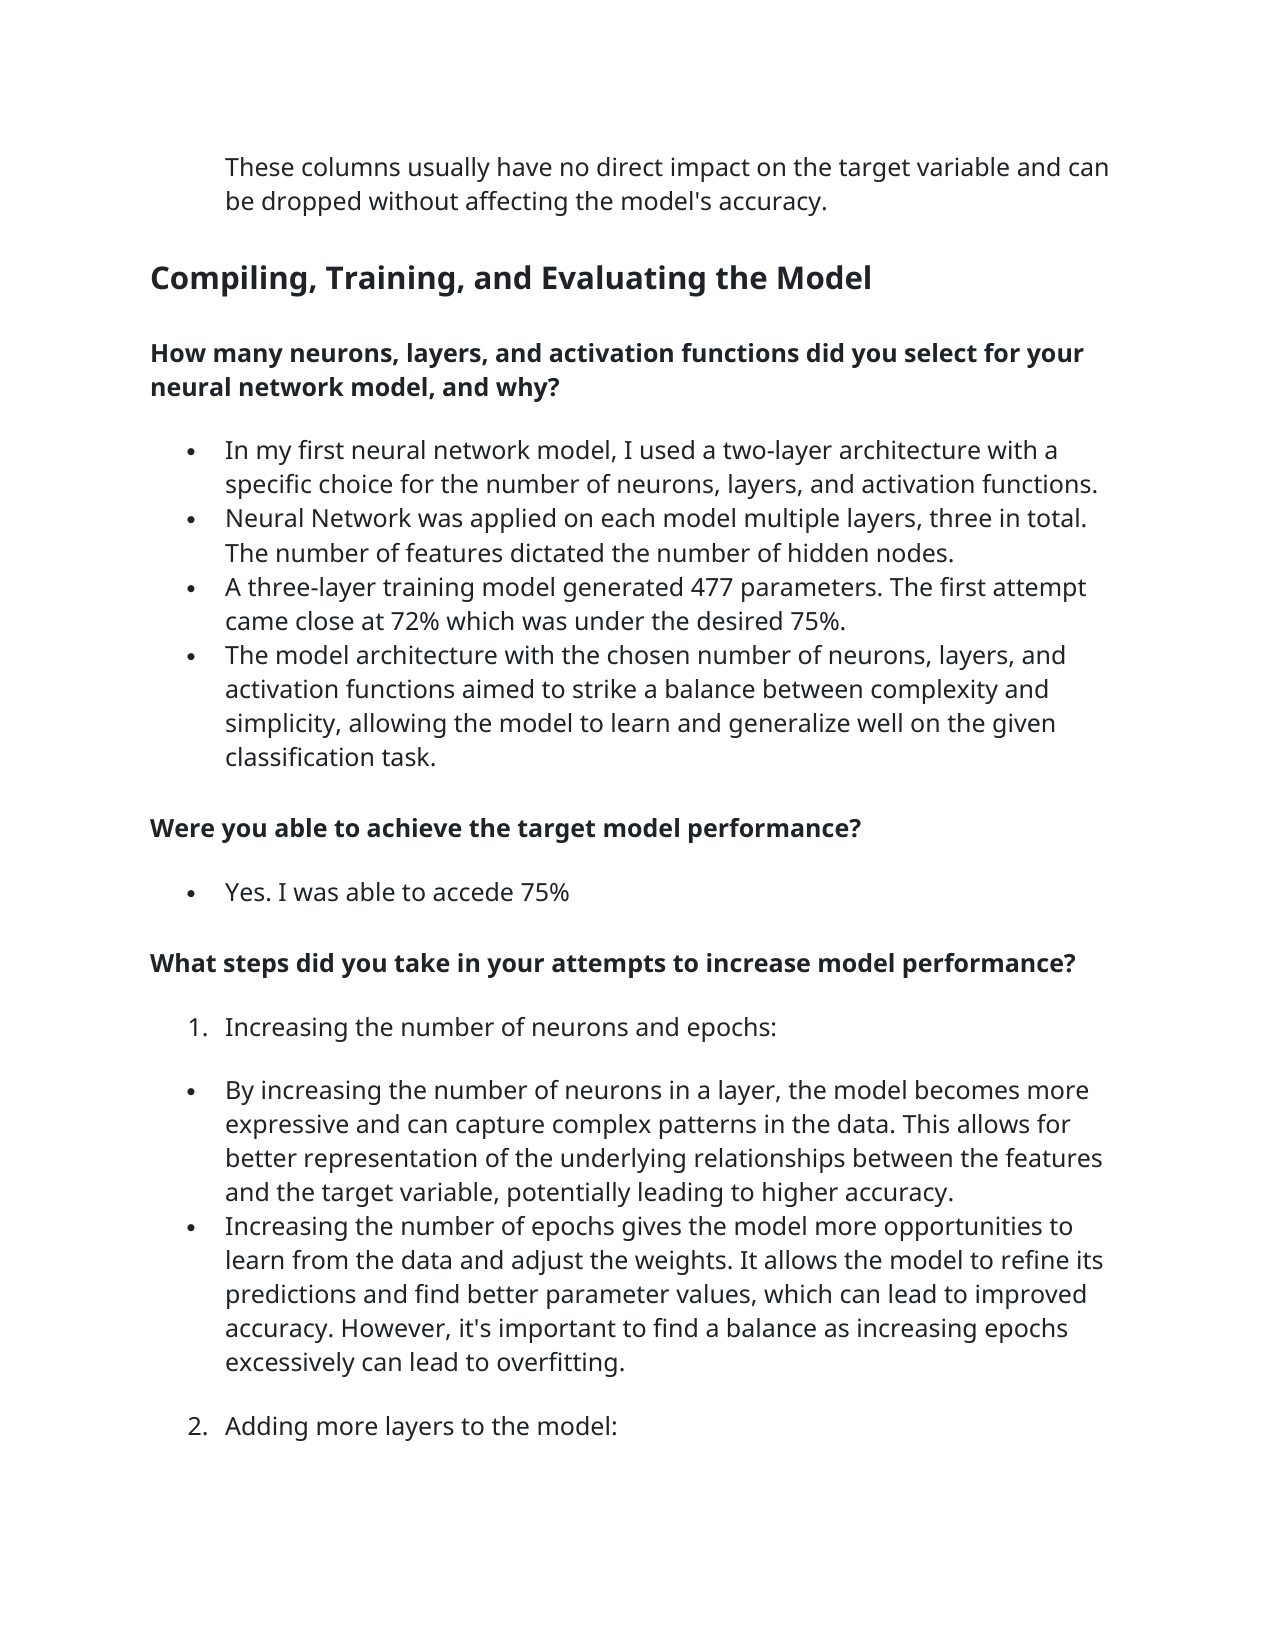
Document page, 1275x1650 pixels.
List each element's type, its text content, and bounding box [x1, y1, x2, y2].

list Increasing the number of neurons and epochs: [187, 1009, 1125, 1043]
text How many neurons, layers, and activation functions did you select for your neural network model, and why? [150, 336, 1125, 404]
list Adding more layers to the model: [187, 1408, 1125, 1442]
list Neural Network was applied on each model multiple layers, three in total. The number of features dictated the number of hidden nodes. [187, 501, 1125, 569]
list Yes. I was able to accede 75% [187, 874, 1125, 908]
list By increasing the number of neurons in a layer, the model becomes more expressive and can capture complex patterns in the data. This allows for better representation of the underlying relationships between the features and the target variable, potentially leading to higher accuracy. [187, 1072, 1125, 1209]
text What steps did you take in your attempts to increase model performance? [150, 946, 1125, 980]
text Compiling, Training, and Evaluating the Model [150, 256, 1125, 298]
list In my first neural network model, I used a two-layer architecture with a specific choice for the number of neurons, layers, and activation functions. [187, 433, 1125, 501]
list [187, 150, 1125, 218]
list The model architecture with the chosen number of neurons, layers, and activation functions aimed to strike a balance between complexity and simplicity, allowing the model to learn and generalize well on the given classification task. [187, 637, 1125, 774]
text Were you able to achieve the target model performance? [150, 811, 1125, 845]
list A three-layer training model generated 477 parameters. The first attempt came close at 72% which was under the desired 75%. [187, 569, 1125, 637]
list Increasing the number of epochs gives the model more opportunities to learn from the data and adjust the weights. It allows the model to refine its predictions and find better parameter values, which can lead to improved accuracy. However, it's important to find a balance as increasing epochs excessively can lead to overfitting. [187, 1209, 1125, 1379]
